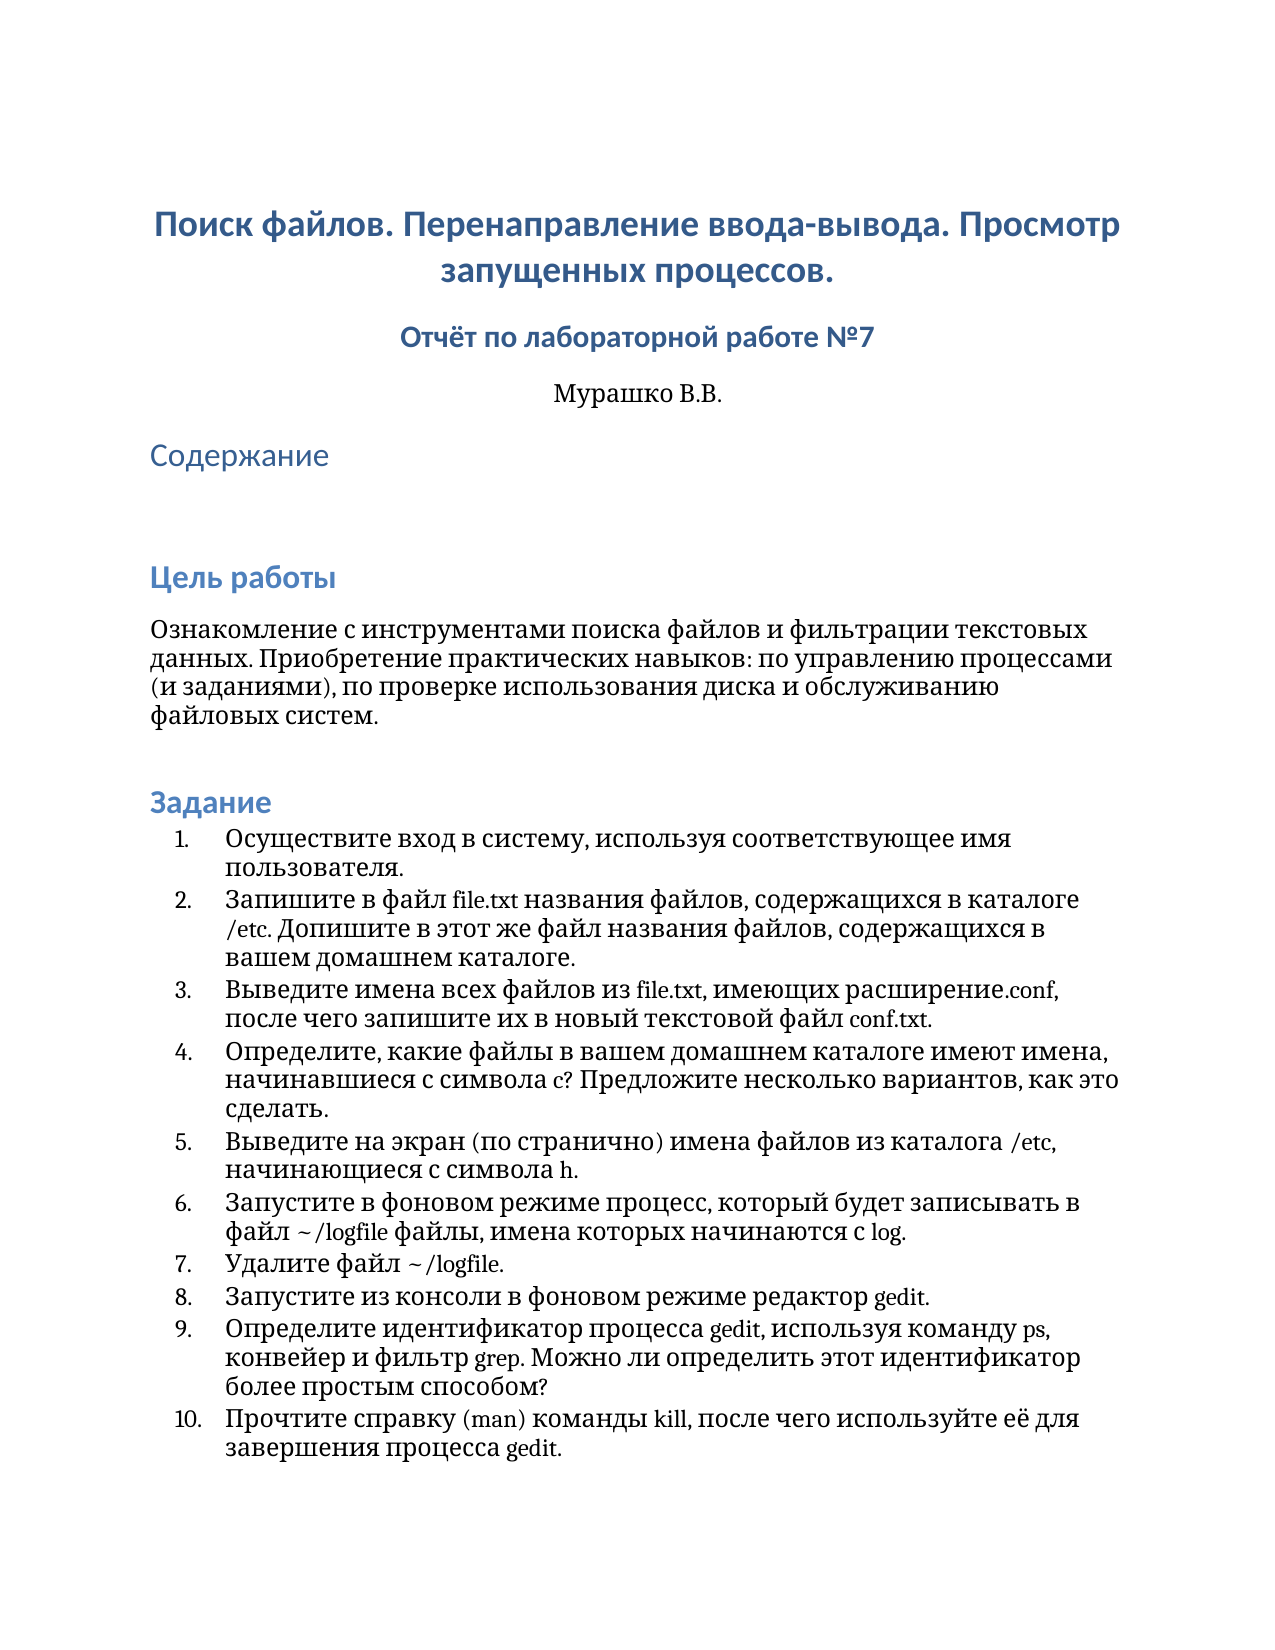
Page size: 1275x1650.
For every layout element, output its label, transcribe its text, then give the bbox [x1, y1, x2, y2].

list Осуществите вход в систему, используя соответствующее имя пользователя. [175, 825, 1125, 883]
list Определите, какие файлы в вашем домашнем каталоге имеют имена, начинавшиеся с символа c? Предложите несколько вариантов, как это сделать. [175, 1038, 1125, 1124]
list Запустите в фоновом режиме процесс, который будет записывать в файл ~/logfile файлы, имена которых начинаются с log. [175, 1189, 1125, 1246]
text Ознакомление с инструментами поиска файлов и фильтрации текстовых данных. Приобретение практических навыков: по управлению процессами (и заданиями), по проверке использования диска и обслуживанию файловых систем. [150, 616, 1125, 731]
list Выведите на экран (по странично) имена файлов из каталога /etc, начинающиеся с символа h. [175, 1128, 1125, 1185]
list Прочтите справку (man) команды kill, после чего используйте её для завершения процесса gedit. [175, 1405, 1125, 1463]
text Мурашко В.В. [150, 380, 1125, 408]
list Определите идентификатор процесса gedit, используя команду ps, конвейер и фильтр grep. Можно ли определить этот идентификатор более простым способом? [175, 1315, 1125, 1401]
list Запишите в файл file.txt названия файлов, содержащихся в каталоге /etc. Допишите в этот же файл названия файлов, содержащихся в вашем домашнем каталоге. [175, 886, 1125, 973]
title Поиск файлов. Перенаправление ввода-вывода. Просмотр запущенных процессов. [150, 200, 1125, 292]
list Удалите файл ~/logfile. [175, 1250, 1125, 1279]
list Выведите имена всех файлов из file.txt, имеющих расширение.conf, после чего запишите их в новый текстовой файл conf.txt. [175, 976, 1125, 1034]
subtitle Задание [150, 781, 1125, 821]
list Запустите из консоли в фоновом режиме редактор gedit. [175, 1283, 1125, 1311]
subtitle Отчёт по лабораторной работе №7 [150, 317, 1125, 355]
subtitle Цель работы [150, 556, 1125, 597]
